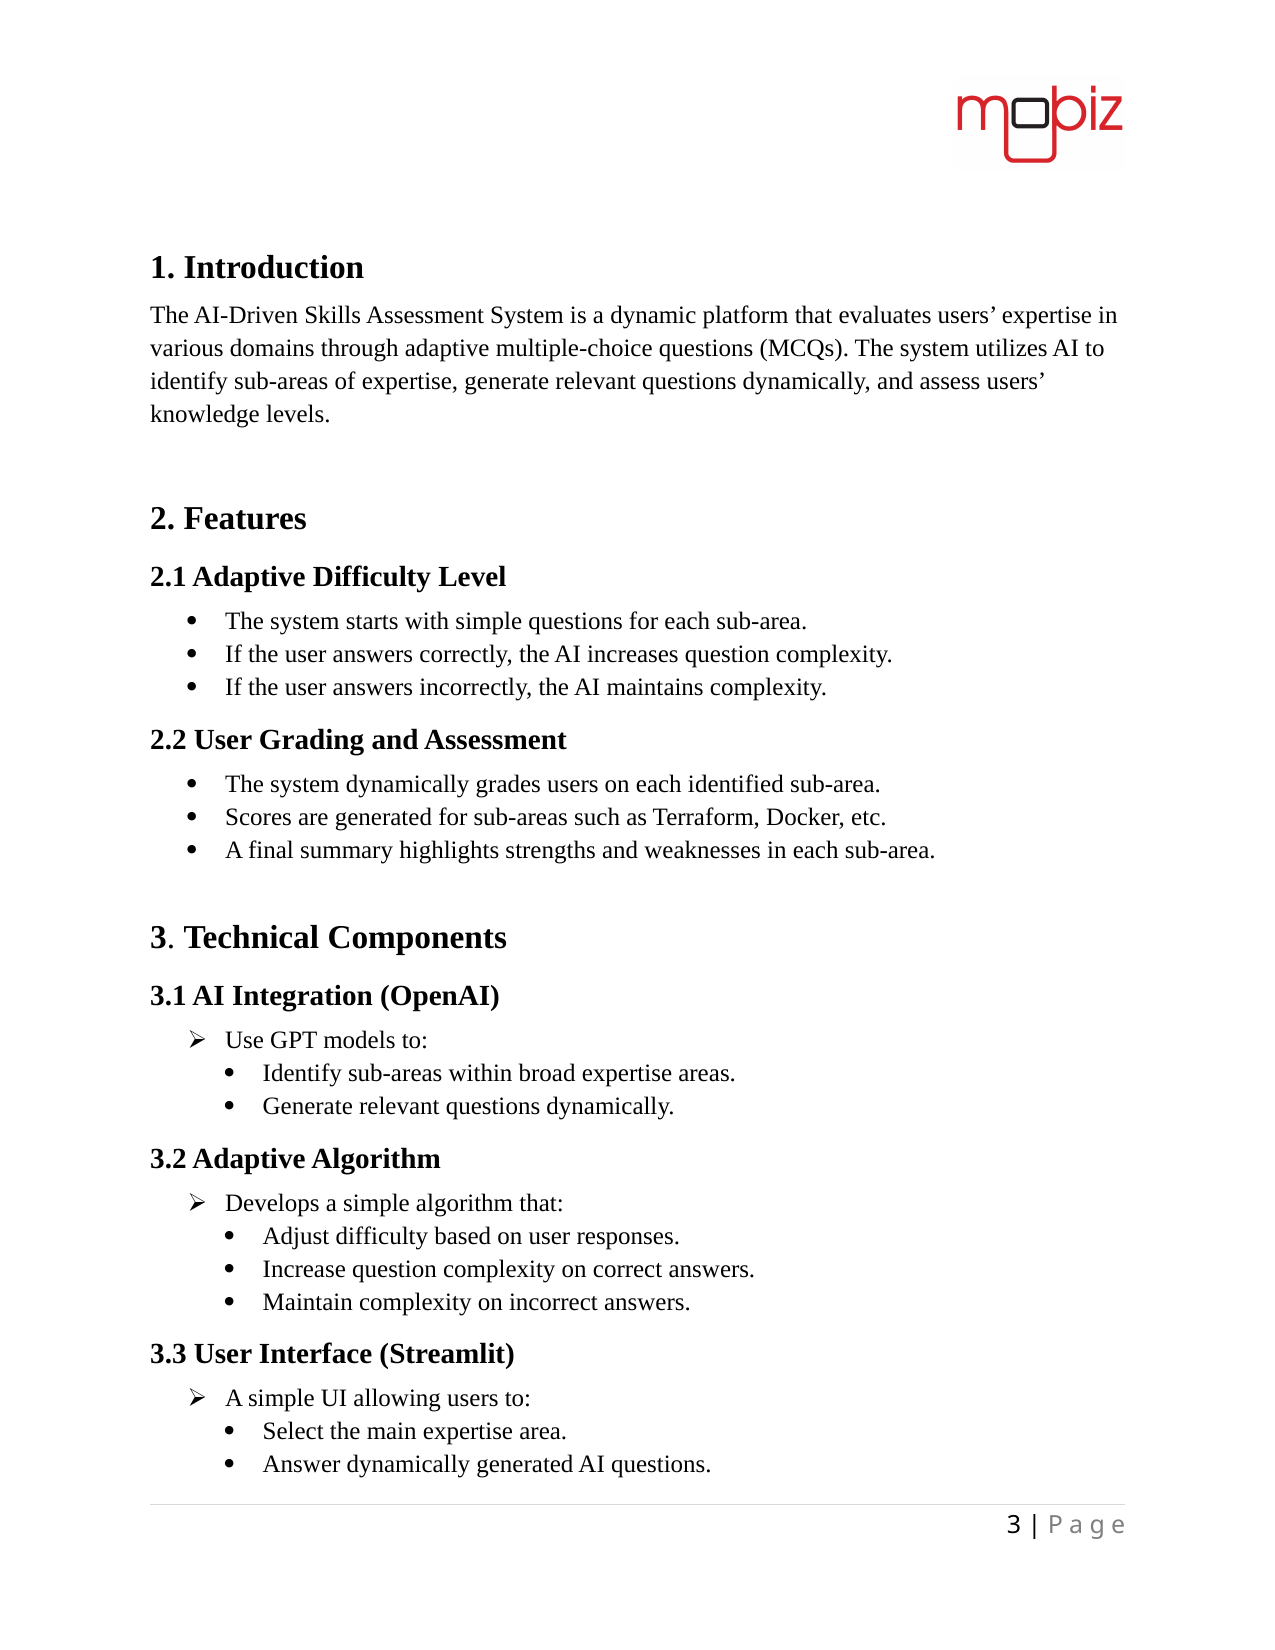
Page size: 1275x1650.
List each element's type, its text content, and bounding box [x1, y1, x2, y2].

subtitle 3.2 Adaptive Algorithm [150, 1141, 1125, 1174]
list Adjust difficulty based on user responses. [225, 1221, 1125, 1249]
list Use GPT models to: [187, 1025, 1125, 1054]
subtitle 2. Features [150, 499, 1125, 537]
list If the user answers correctly, the AI increases question complexity. [187, 639, 1125, 668]
subtitle 3. Technical Components [150, 918, 1125, 956]
list A simple UI allowing users to: [187, 1383, 1125, 1412]
subtitle 2.1 Adaptive Difficulty Level [150, 559, 1125, 593]
list Maintain complexity on incorrect answers. [225, 1287, 1125, 1316]
list A final summary highlights strengths and weaknesses in each sub-area. [187, 835, 1125, 864]
list Answer dynamically generated AI questions. [225, 1449, 1125, 1478]
list The system starts with simple questions for each sub-area. [187, 606, 1125, 635]
picture [954, 75, 1125, 171]
list The system dynamically grades users on each identified sub-area. [187, 769, 1125, 798]
text The AI-Driven Skills Assessment System is a dynamic platform that evaluates users’ expertise in various domains through adaptive multiple-choice questions (MCQs). The system utilizes AI to identify sub-areas of expertise, generate relevant questions dynamically, and assess users’ knowledge levels. [150, 300, 1125, 428]
list Identify sub-areas within broad expertise areas. [225, 1058, 1125, 1087]
list Select the main expertise area. [225, 1416, 1125, 1445]
list Generate relevant questions dynamically. [225, 1091, 1125, 1120]
subtitle 3.1 AI Integration (OpenAI) [150, 978, 1125, 1012]
subtitle 2.2 User Grading and Assessment [150, 722, 1125, 756]
subtitle 1. Introduction [150, 248, 1125, 286]
subtitle 3.3 User Interface (Streamlit) [150, 1337, 1125, 1370]
list Develops a simple algorithm that: [187, 1188, 1125, 1217]
list If the user answers incorrectly, the AI maintains complexity. [187, 672, 1125, 701]
list Scores are generated for sub-areas such as Terraform, Docker, etc. [187, 802, 1125, 831]
list Increase question complexity on correct answers. [225, 1254, 1125, 1283]
